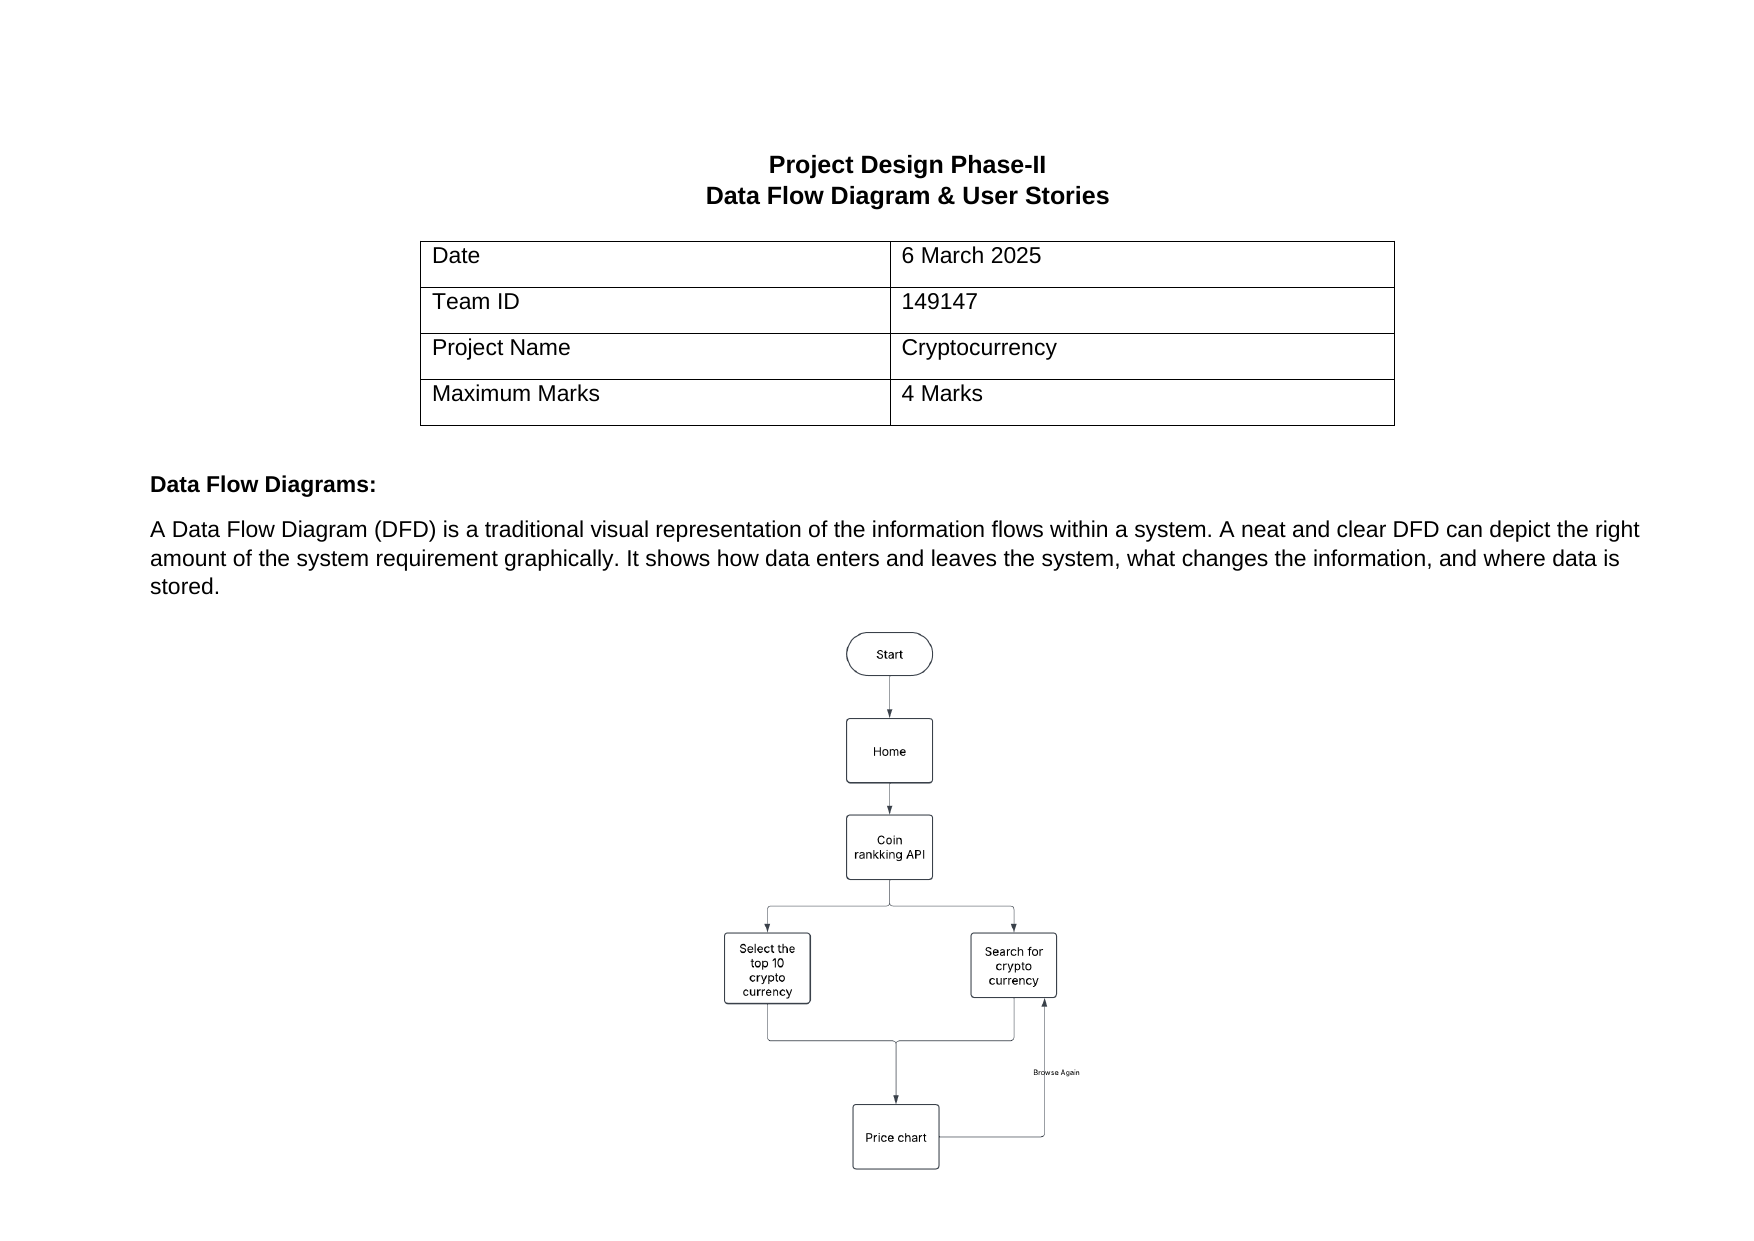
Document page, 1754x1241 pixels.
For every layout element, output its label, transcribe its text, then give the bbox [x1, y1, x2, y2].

table_cell Cryptocurrency [891, 334, 1394, 379]
table_cell Team ID [421, 288, 890, 333]
picture [705, 606, 1118, 1196]
table_cell 4 Marks [891, 380, 1394, 425]
text Project Design Phase-II [150, 150, 1665, 179]
table_header Date [421, 242, 890, 287]
table_header 6 March 2025 [891, 242, 1394, 287]
text A Data Flow Diagram (DFD) is a traditional visual representation of the information flows within a system. A neat and clear DFD can depict the right amount of the system requirement graphically. It shows how data enters and leaves the system, what changes the information, and where data is stored. [150, 516, 1665, 599]
text Data Flow Diagram & User Stories [150, 181, 1665, 210]
text Data Flow Diagrams: [150, 471, 1665, 498]
table_cell 149147 [891, 288, 1394, 333]
table_cell Maximum Marks [421, 380, 890, 425]
table_cell Project Name [421, 334, 890, 379]
